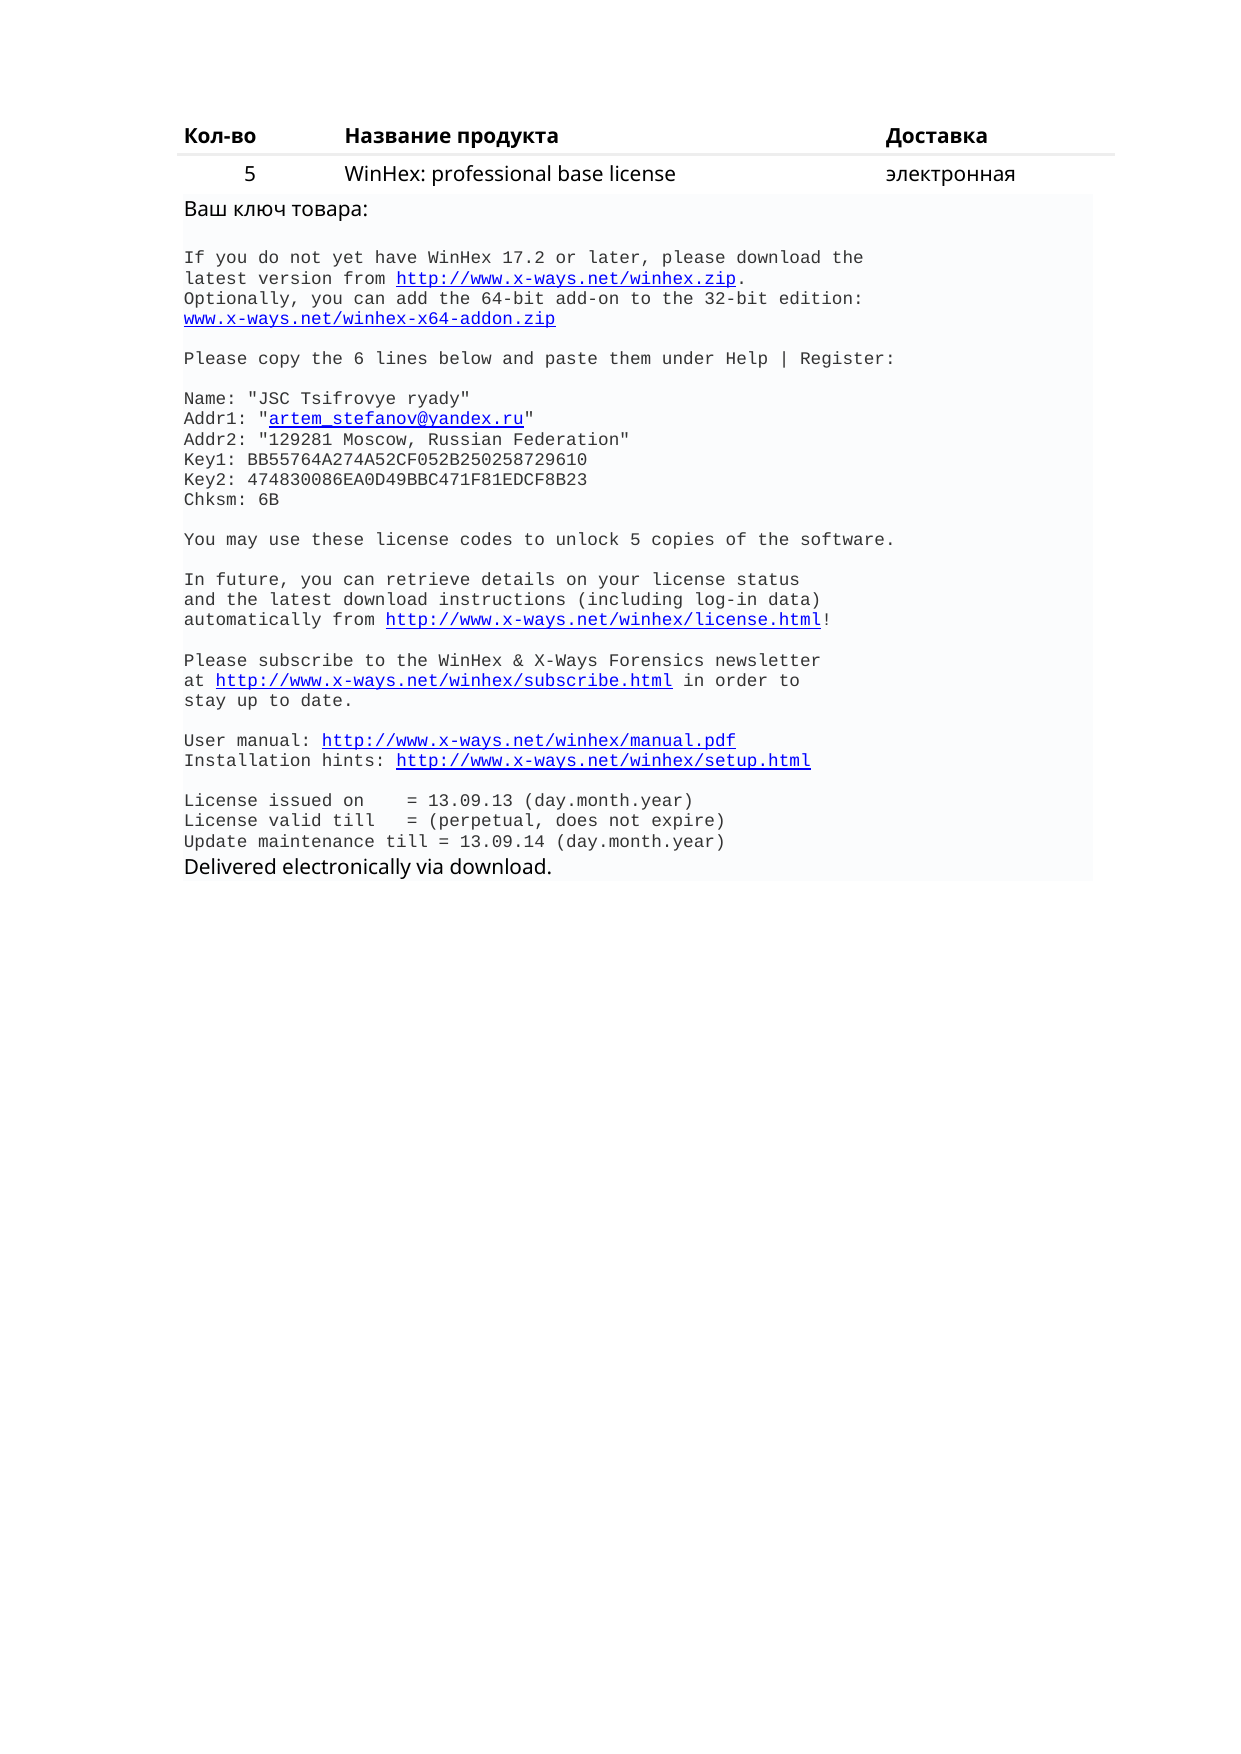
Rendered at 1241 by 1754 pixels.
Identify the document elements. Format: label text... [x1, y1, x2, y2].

table_cell WinHex: professional base license [338, 156, 879, 191]
table_header Кол-во [177, 118, 338, 153]
table_header Название продукта [338, 118, 879, 153]
table_cell Ваш ключ товара: If you do not yet have WinHex 17.2 or later, please download the latest version from http://www.x-ways.net/winhex.zip. Optionally, you can add the 64-bit add-on to the 32-bit edition: www.x-ways.net/winhex-x64-addon.zip Please copy the 6 lines below and paste them under Help | Register: Name: "JSC Tsifrovye ryady" Addr1: "artem_stefanov@yandex.ru" Addr2: "129281 Moscow, Russian Federation" Key1: BB55764A274A52CF052B250258729610 Key2: 474830086EA0D49BBC471F81EDCF8B23 Chksm: 6B You may use these license codes to unlock 5 copies of the software. In future, you can retrieve details on your license status and the latest download instructions (including log-in data) automatically from http://www.x-ways.net/winhex/license.html! Please subscribe to the WinHex & X-Ways Forensics newsletter at http://www.x-ways.net/winhex/subscribe.html in order to stay up to date. User manual: http://www.x-ways.net/winhex/manual.pdf Installation hints: http://www.x-ways.net/winhex/setup.html License issued on = 13.09.13 (day.month.year) License valid till = (perpetual, does not expire) Update maintenance till = 13.09.14 (day.month.year) Delivered electronically via download. [177, 191, 1115, 911]
table_cell электронная [880, 156, 1115, 191]
table_cell 5 [177, 156, 338, 191]
table_header Доставка [880, 118, 1115, 153]
